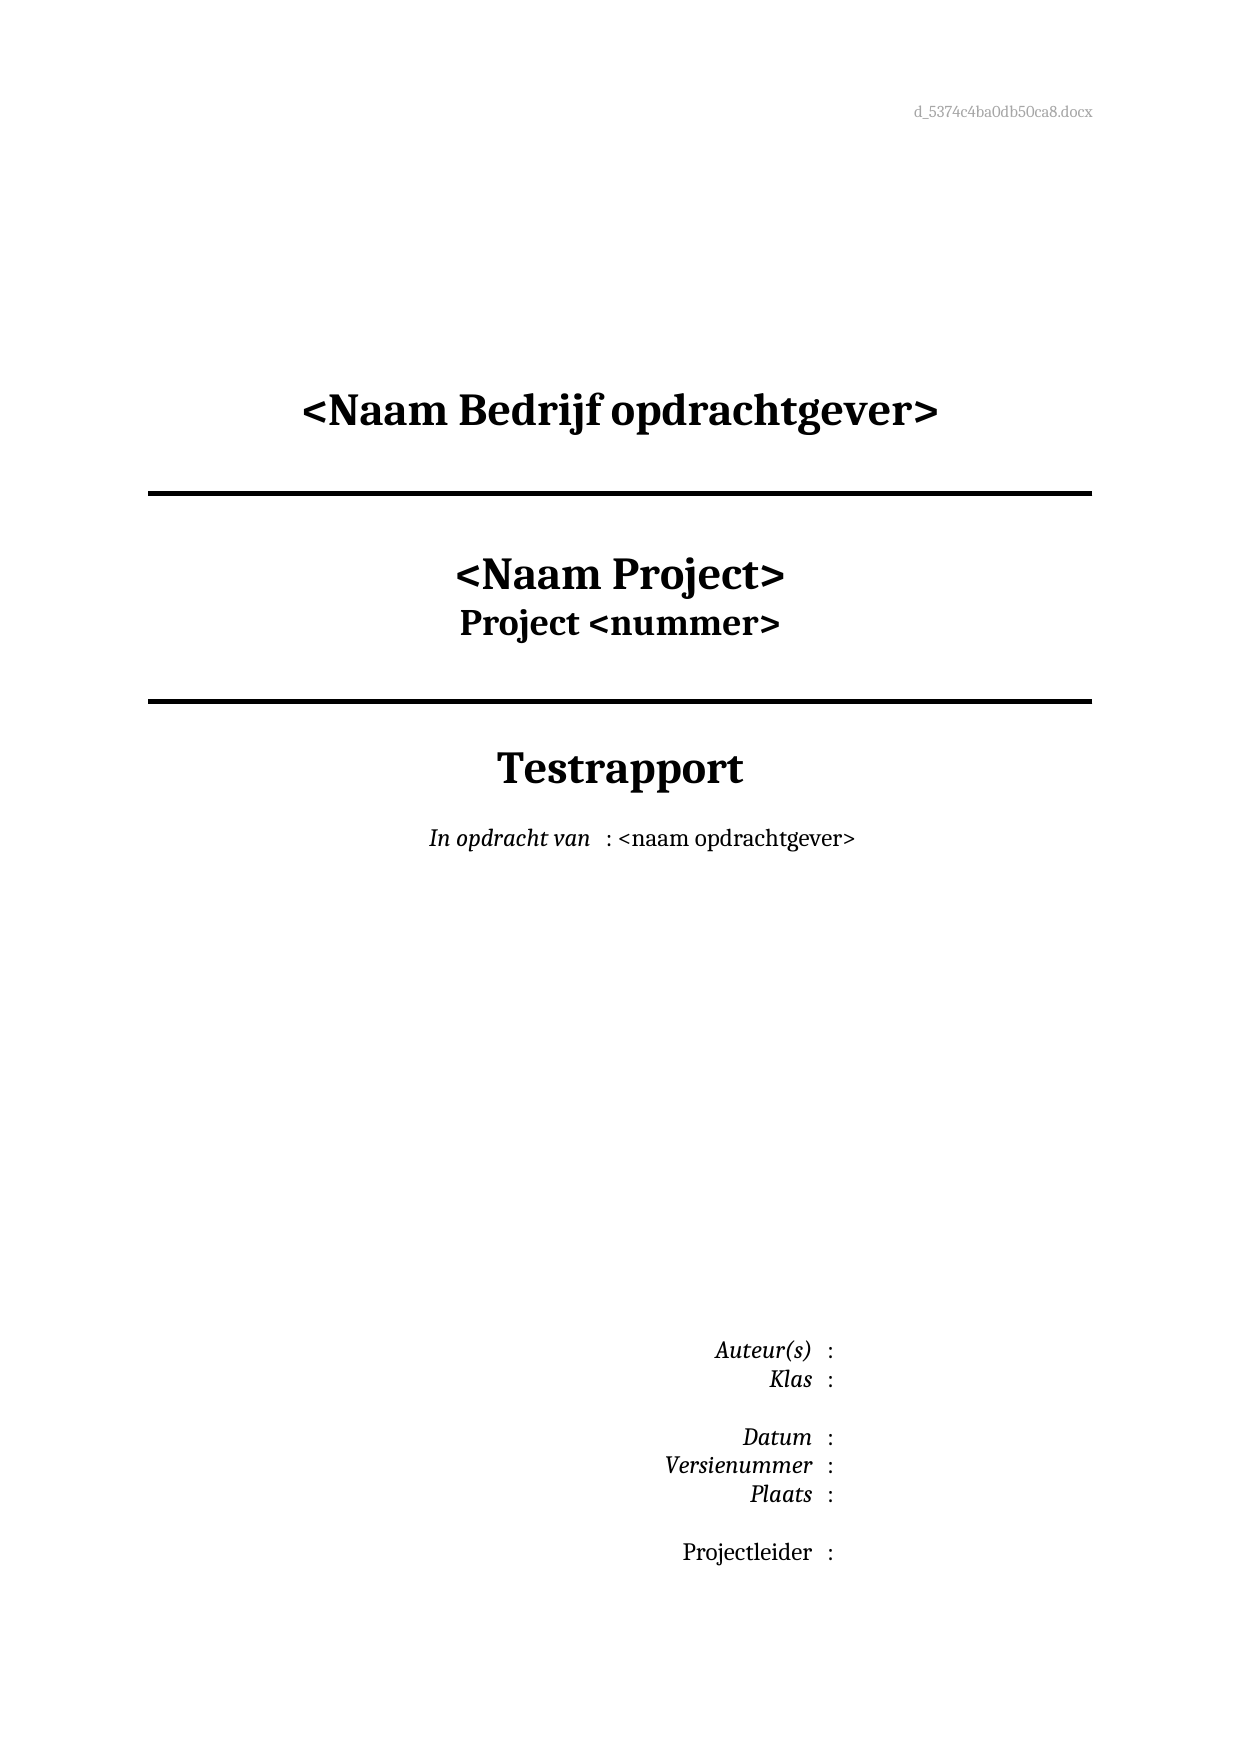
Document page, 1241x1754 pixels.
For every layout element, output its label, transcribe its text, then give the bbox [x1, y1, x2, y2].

text Versienummer : [148, 1451, 1092, 1480]
text Projectleider : [148, 1538, 1092, 1566]
text <Naam Project> [148, 548, 1092, 601]
text Auteur(s) : [148, 1336, 1092, 1365]
text Plaats : [148, 1480, 1092, 1509]
text Klas : [148, 1365, 1092, 1394]
text In opdracht van : <naam opdrachtgever> [221, 824, 1092, 852]
text Datum : [148, 1423, 1092, 1451]
text Project <nummer> [148, 601, 1092, 644]
text Testrapport [148, 742, 1092, 795]
text <Naam Bedrijf opdrachtgever> [148, 384, 1092, 436]
